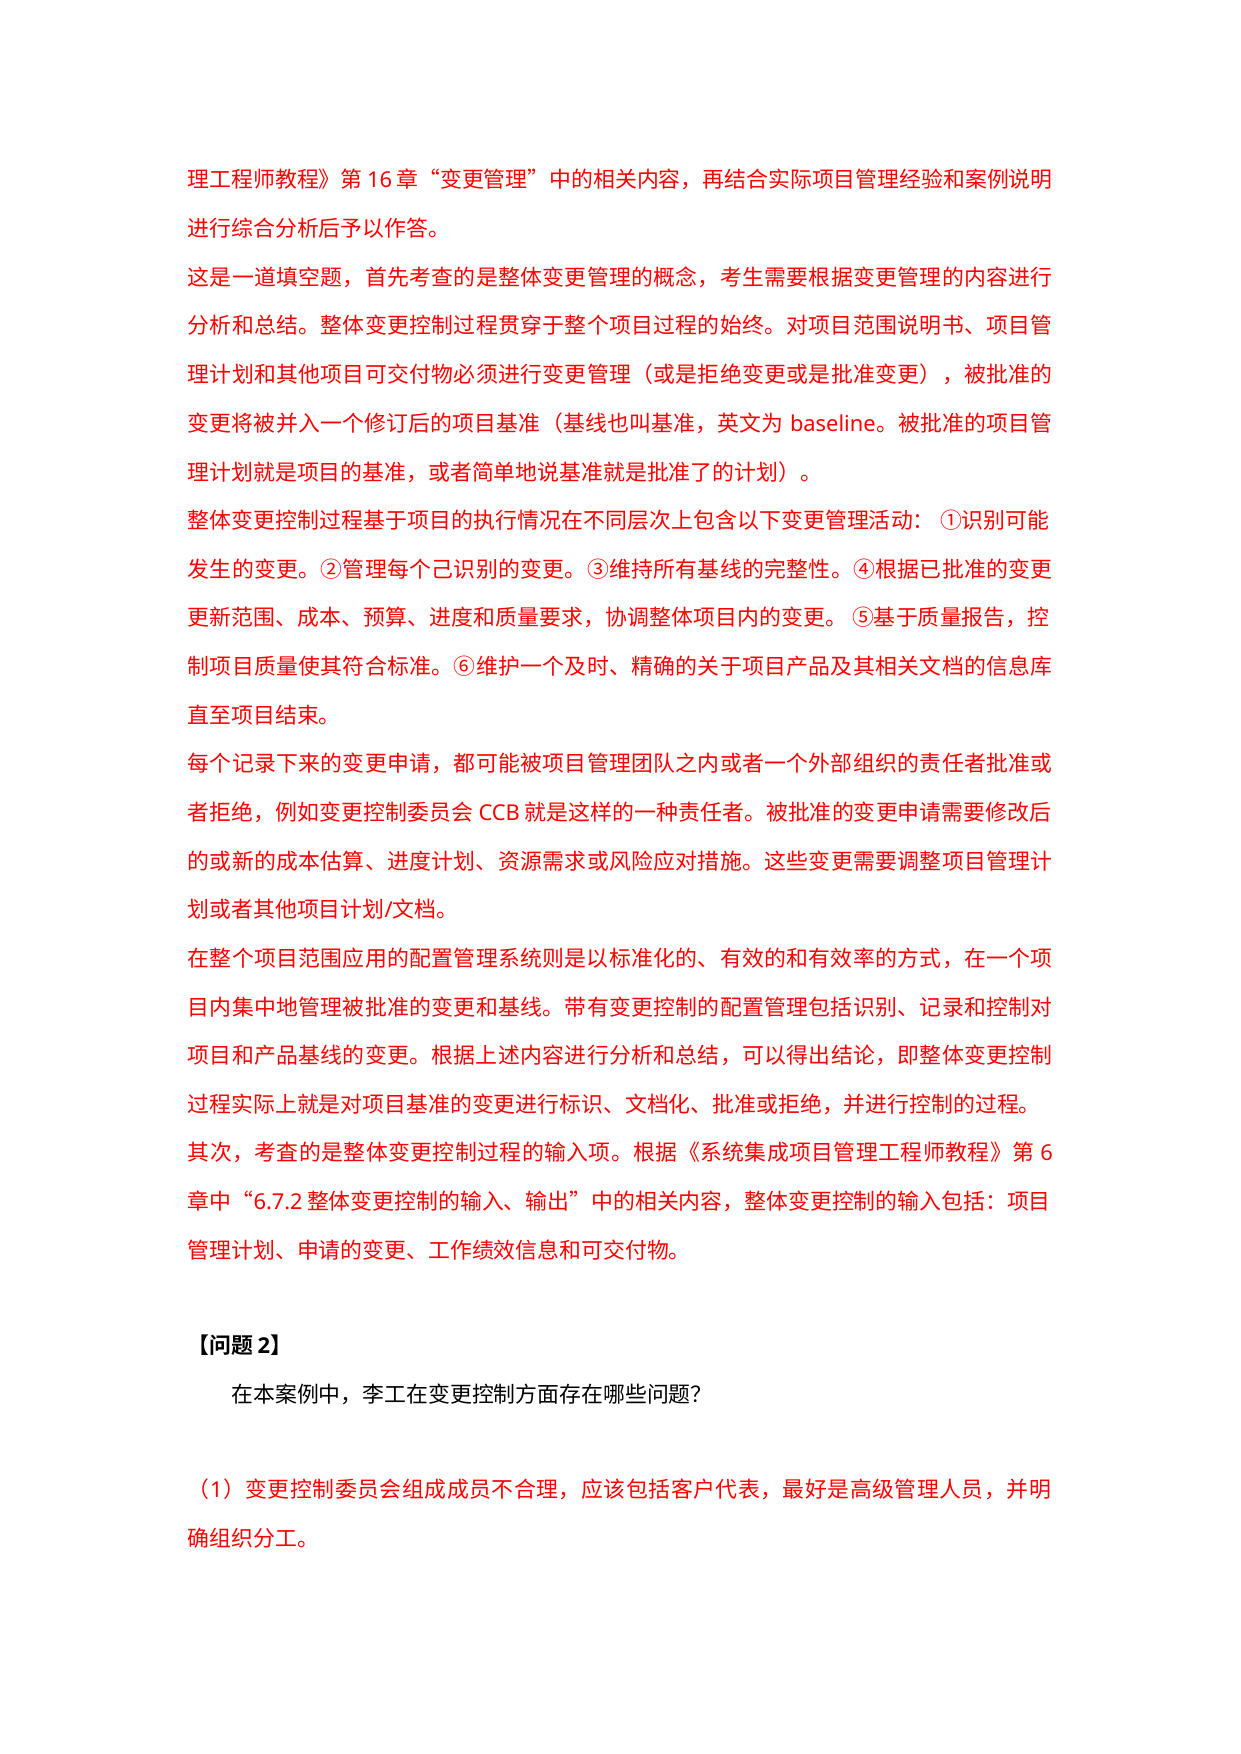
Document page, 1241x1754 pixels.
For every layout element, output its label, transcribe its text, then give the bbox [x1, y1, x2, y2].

text 整体变更控制过程基于项目的执行情况在不同层次上包含以下变更管理活动： ①识别可能发生的变更。②管理每个己识别的变更。③维持所有基线的完整性。④根据已批准的变更，更新范围、成本、预算、进度和质量要求，协调整体项目内的变更。 ⑤基于质量报告，控制项目质量使其符合标准。⑥维护一个及时、精确的关于项目产品及其相关文档的信息库，直至项目结束。 [187, 502, 1053, 730]
text （1）变更控制委员会组成成员不合理，应该包括客户代表，最好是高级管理人员，并明确组织分工。 [187, 1472, 1053, 1553]
text 在本案例中，李工在变更控制方面存在哪些问题？ [187, 1376, 1053, 1409]
text 【问题2】 [187, 1328, 1053, 1361]
text 其次，考査的是整体变更控制过程的输入项。根据《系统集成项目管理工程师教程》第6章中“6.7.2整体变更控制的输入、输出”中的相关内容，整体变更控制的输入包括：项目管理计划、申请的变更、工作绩效信息和可交付物。 [187, 1135, 1053, 1265]
text 这是一道填空题，首先考查的是整体变更管理的概念，考生需要根据变更管理的内容进行分析和总结。整体变更控制过程贯穿于整个项目过程的始终。对项目范围说明书、项目管理计划和其他项目可交付物必须进行变更管理（或是拒绝变更或是批准变更），被批准的变更将被并入一个修订后的项目基准（基线也叫基准，英文为baseline。被批准的项目管理计划就是项目的基准，或者简单地说基准就是批准了的计划）。 [187, 259, 1053, 487]
text 每个记录下来的变更申请，都可能被项目管理团队之内或者一个外部组织的责任者批准或者拒绝，例如变更控制委员会CCB就是这样的一种责任者。被批准的变更申请需要修改后的或新的成本估算、进度计划、资源需求或风险应对措施。这些变更需要调整项目管理计划或者其他项目计划/文档。 [187, 746, 1053, 924]
text 在整个项目范围应用的配置管理系统则是以标准化的、有效的和有效率的方式，在一个项目内集中地管理被批准的变更和基线。带有变更控制的配置管理包括识别、记录和控制对项目和产品基线的变更。根据上述内容进行分析和总结，可以得出结论，即整体变更控制过程实际上就是对项目基准的变更进行标识、文档化、批准或拒绝，并进行控制的过程。 [187, 940, 1053, 1119]
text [187, 162, 1053, 243]
